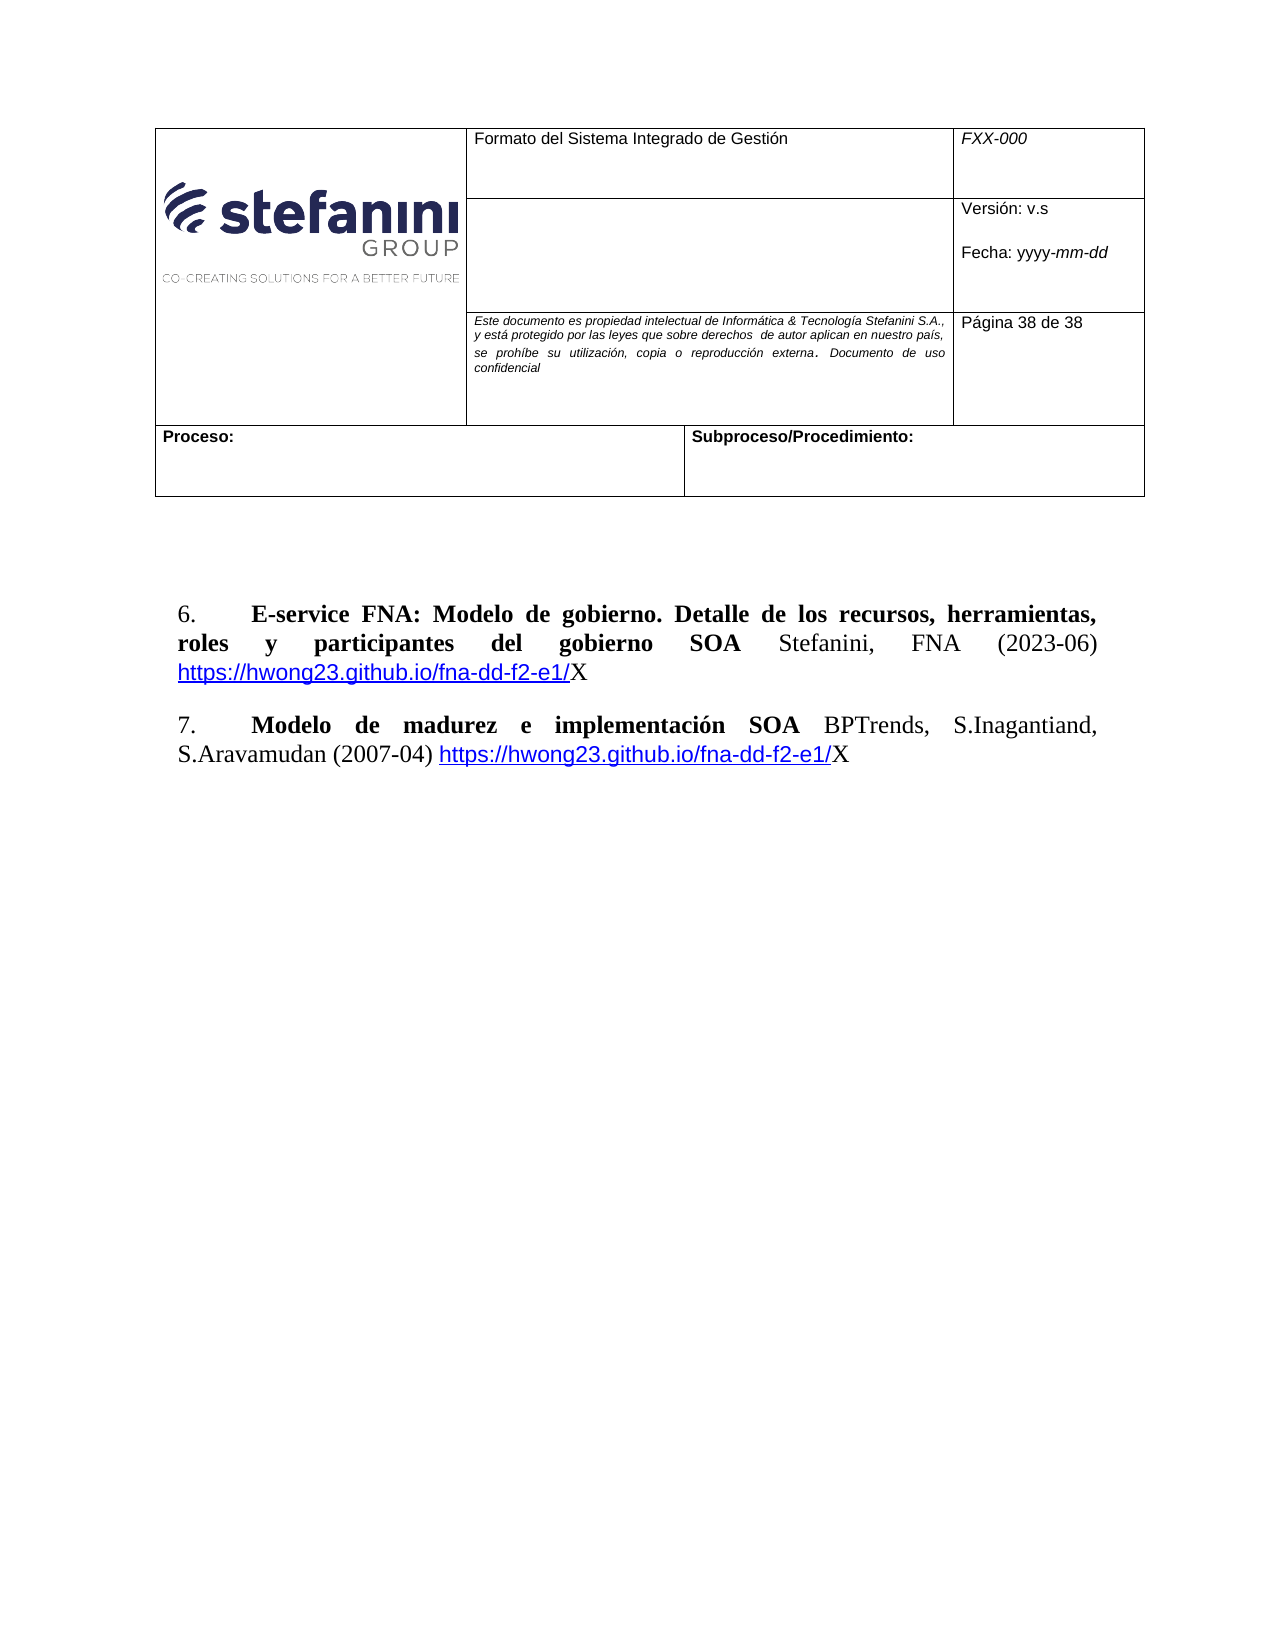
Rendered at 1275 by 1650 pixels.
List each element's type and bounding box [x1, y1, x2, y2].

picture [162, 182, 460, 286]
